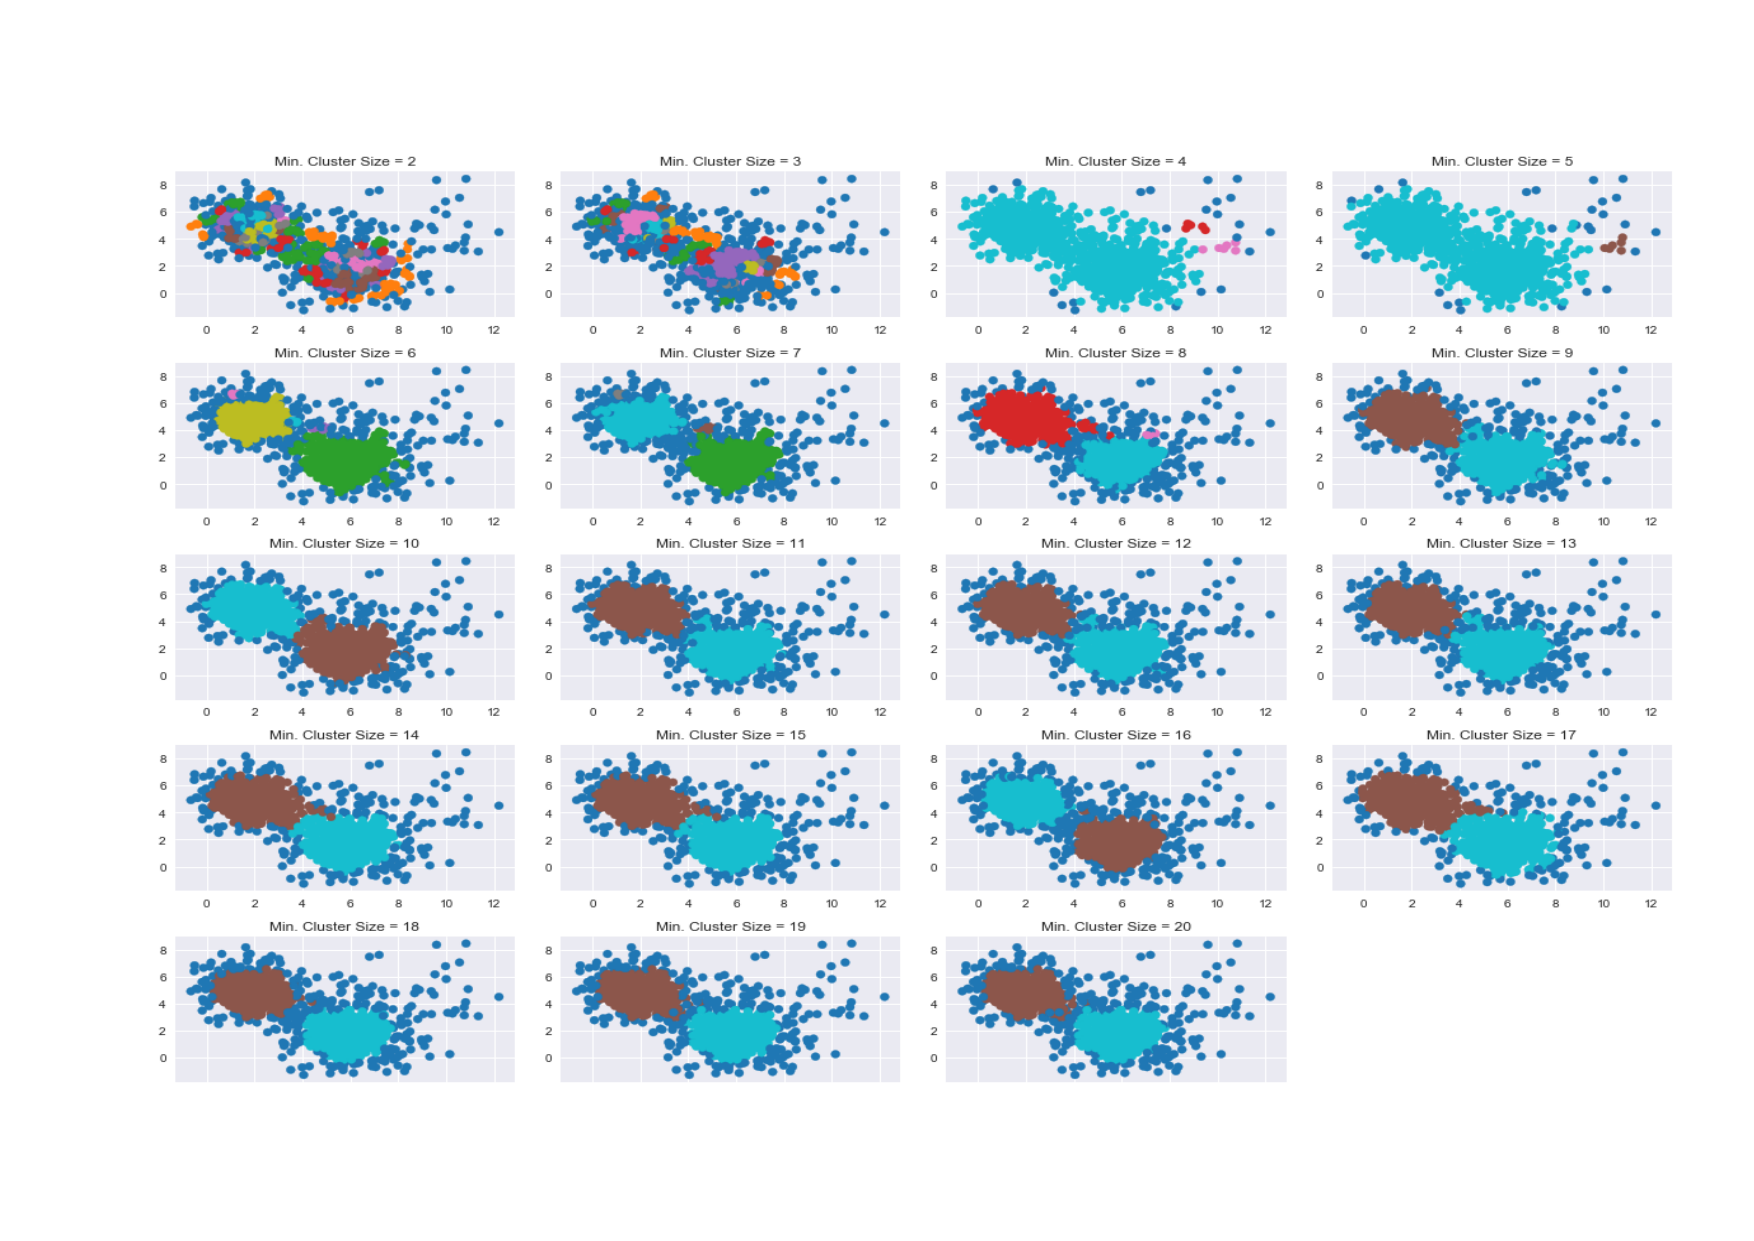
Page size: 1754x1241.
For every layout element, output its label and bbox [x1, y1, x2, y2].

picture [150, 150, 1680, 1091]
